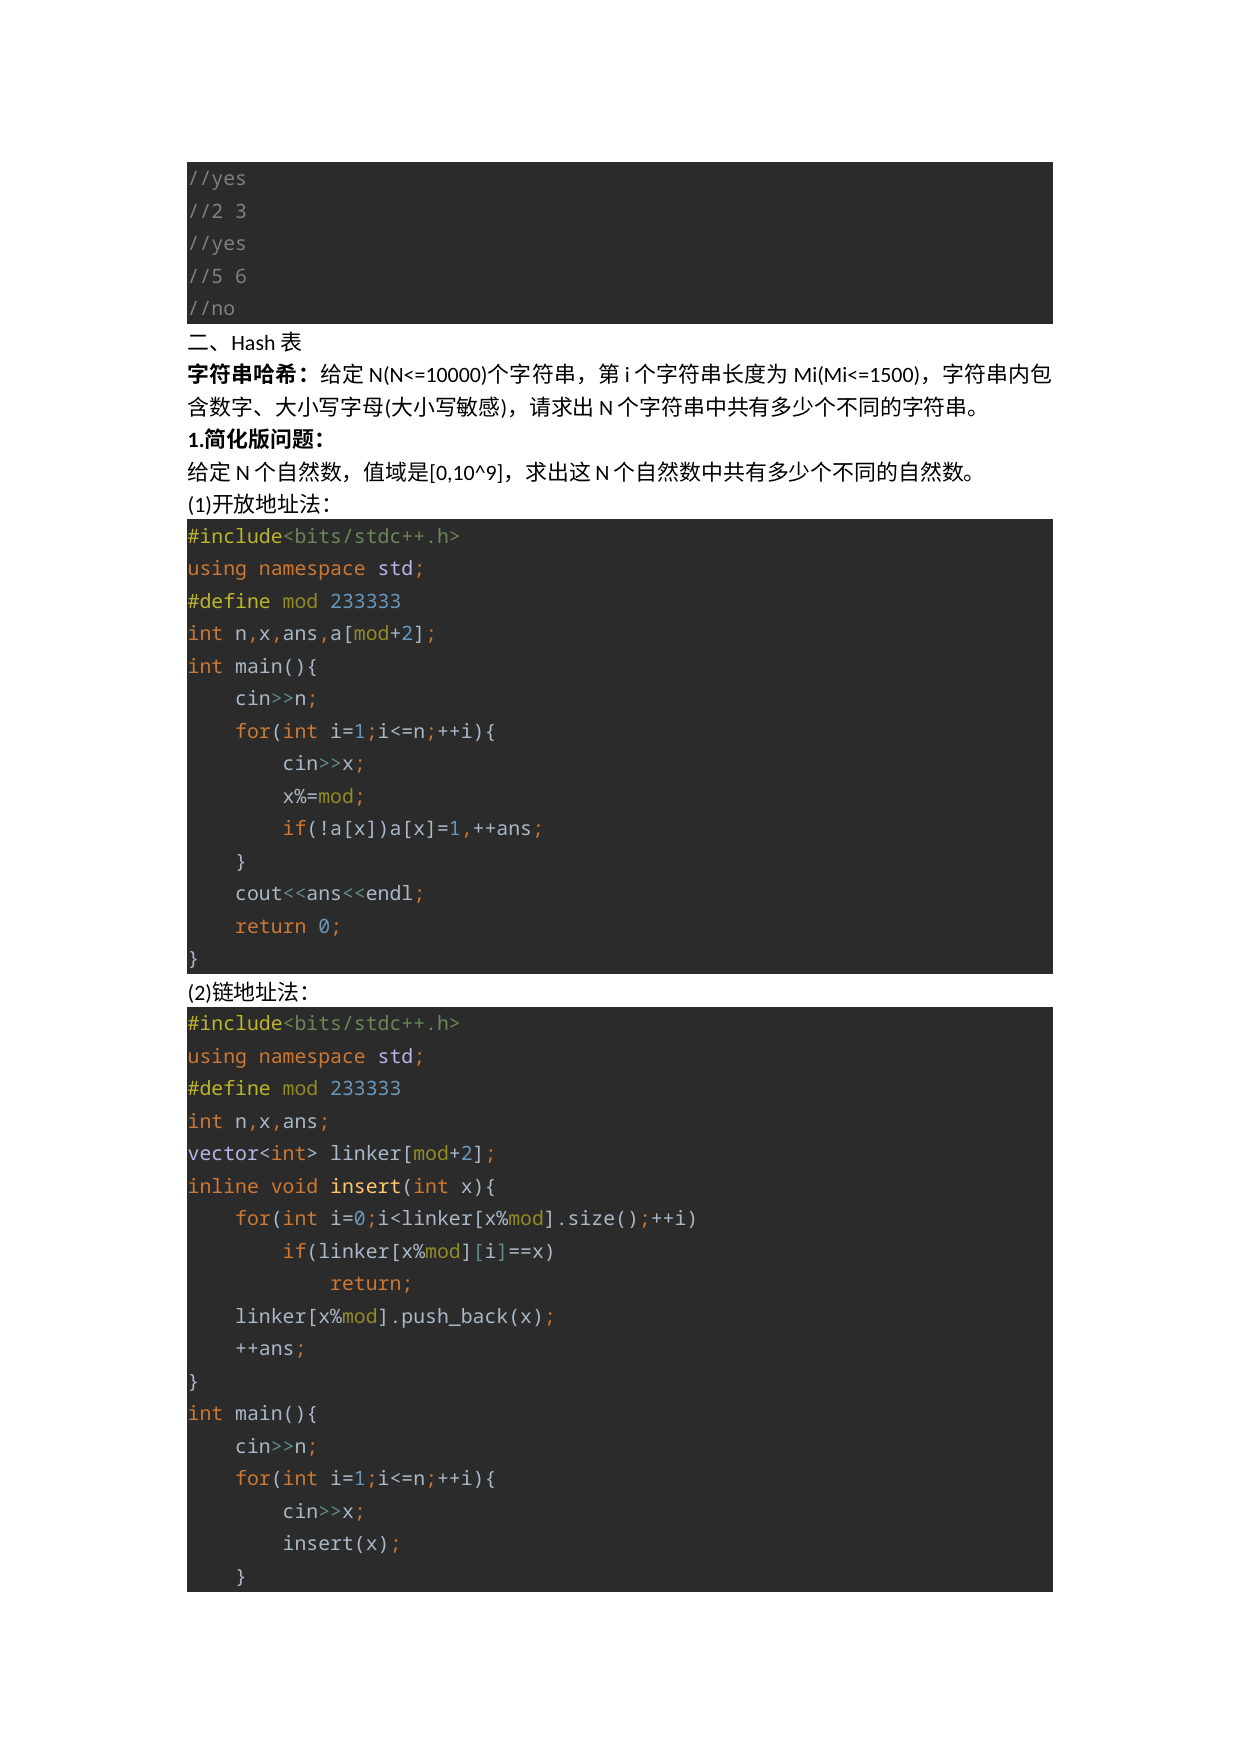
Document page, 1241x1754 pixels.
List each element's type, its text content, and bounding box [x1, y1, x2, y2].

list 字符串哈希：给定N(N<=10000)个字符串，第i个字符串长度为Mi(Mi<=1500)，字符串内包含数字、大小写字母(大小写敏感)，请求出N个字符串中共有多少个不同的字符串。 [187, 357, 1053, 422]
list 给定N个自然数，值域是[0,10^9]，求出这N个自然数中共有多少个不同的自然数。 [187, 454, 1053, 487]
list (1)开放地址法： [187, 487, 1053, 519]
text #include<bits/stdc++.h> using namespace std; #define mod 233333 int n,x,ans,a[mod+2]; int main(){ cin>>n; for(int i=1;i<=n;++i){ cin>>x; x%=mod; if(!a[x])a[x]=1,++ans; } cout<<ans<<endl; return 0; } [187, 519, 1053, 974]
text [187, 162, 1053, 324]
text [187, 1007, 1053, 1592]
list 1.简化版问题： [187, 422, 1053, 454]
list 二、Hash表 [187, 324, 1053, 357]
text (2)链地址法： [187, 974, 1053, 1007]
